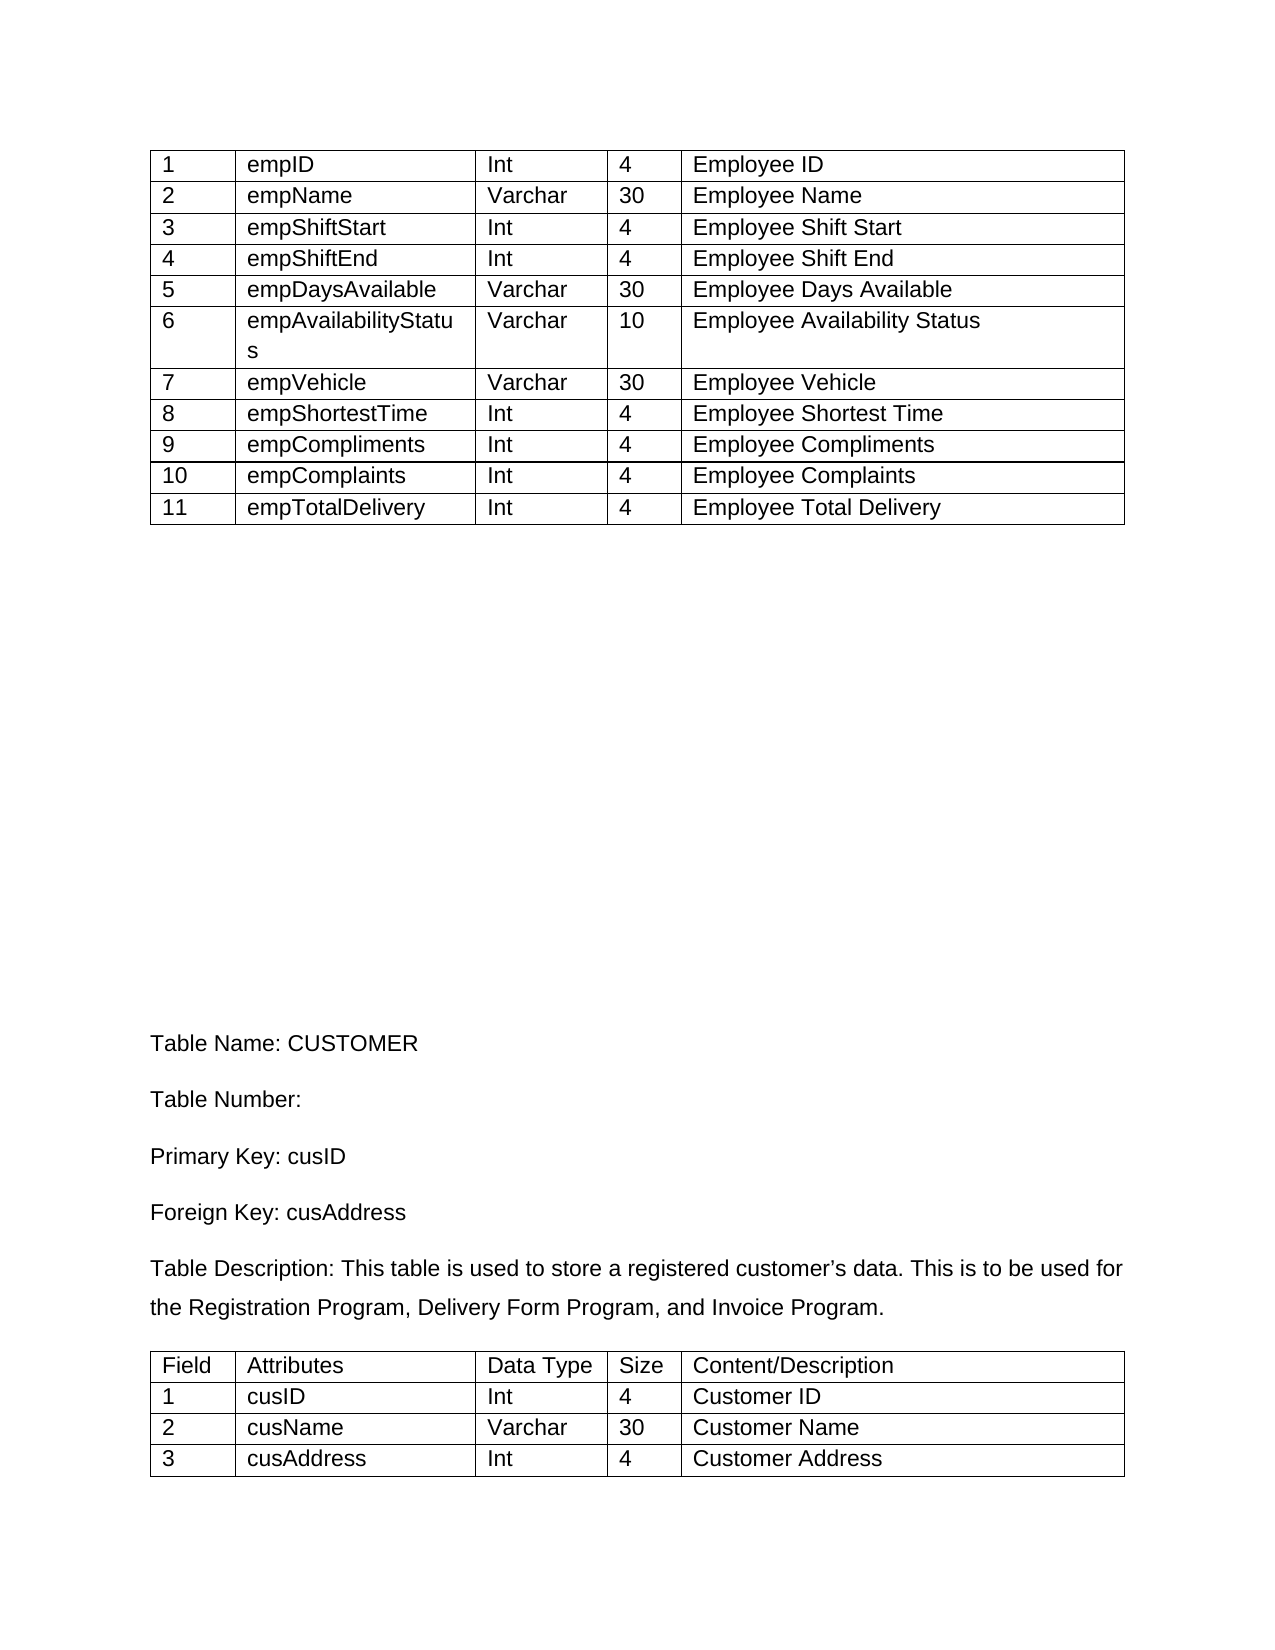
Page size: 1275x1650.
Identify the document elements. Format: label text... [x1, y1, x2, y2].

table_cell Int [476, 151, 607, 181]
table_cell Int [476, 1445, 607, 1476]
table_cell Customer ID [682, 1383, 1124, 1413]
table_cell Int [476, 400, 607, 430]
table_cell Int [476, 463, 607, 493]
table_cell 2 [151, 1414, 235, 1444]
table_cell Int [476, 245, 607, 275]
table_cell 5 [151, 276, 235, 306]
table_cell Int [476, 494, 607, 524]
table_cell 4 [151, 245, 235, 275]
table_cell Int [476, 1383, 607, 1413]
table_cell cusName [236, 1414, 475, 1444]
table_cell empVehicle [236, 369, 475, 399]
table_cell empComplaints [236, 463, 475, 493]
table_cell Employee Name [682, 182, 1124, 212]
table_cell 4 [608, 494, 681, 524]
table_cell 4 [608, 431, 681, 461]
table_cell 7 [151, 369, 235, 399]
table_cell empAvailabilityStatus [236, 307, 475, 368]
text Table Description: This table is used to store a registered customer’s data. This is to be used for the Registration Program, Delivery Form Program, and Invoice Program. [150, 1255, 1125, 1321]
table_cell 6 [151, 307, 235, 368]
table_cell 4 [608, 1383, 681, 1413]
table_cell 4 [608, 214, 681, 244]
table_cell Employee Shift End [682, 245, 1124, 275]
table_cell 4 [608, 1445, 681, 1476]
table_cell Employee ID [682, 151, 1124, 181]
table_cell Varchar [476, 1414, 607, 1444]
table_cell 3 [151, 1445, 235, 1476]
table_cell 30 [608, 182, 681, 212]
table_cell 4 [608, 151, 681, 181]
text Foreign Key: cusAddress [150, 1199, 1125, 1225]
table_header Data Type [476, 1352, 607, 1382]
table_cell Int [476, 431, 607, 461]
table_cell 4 [608, 400, 681, 430]
table_cell empDaysAvailable [236, 276, 475, 306]
table_cell Varchar [476, 369, 607, 399]
table_cell 8 [151, 400, 235, 430]
table_cell empShiftEnd [236, 245, 475, 275]
table_cell Customer Name [682, 1414, 1124, 1444]
table_cell empName [236, 182, 475, 212]
table_cell Employee Availability Status [682, 307, 1124, 368]
table_cell Varchar [476, 276, 607, 306]
table_cell cusAddress [236, 1445, 475, 1476]
table_cell 3 [151, 214, 235, 244]
table_cell Employee Vehicle [682, 369, 1124, 399]
table_cell Employee Complaints [682, 463, 1124, 493]
table_cell empTotalDelivery [236, 494, 475, 524]
table_cell 4 [608, 463, 681, 493]
table_cell 30 [608, 276, 681, 306]
table_cell Employee Shift Start [682, 214, 1124, 244]
text Table Name: CUSTOMER [150, 1030, 1125, 1057]
text Primary Key: cusID [150, 1143, 1125, 1169]
table_cell Employee Days Available [682, 276, 1124, 306]
table_cell Employee Shortest Time [682, 400, 1124, 430]
table_cell 10 [151, 463, 235, 493]
table_cell 10 [608, 307, 681, 368]
text Table Number: [150, 1086, 1125, 1113]
table_header Attributes [236, 1352, 475, 1382]
table_cell empID [236, 151, 475, 181]
table_cell Employee Total Delivery [682, 494, 1124, 524]
table_cell Customer Address [682, 1445, 1124, 1476]
table_cell cusID [236, 1383, 475, 1413]
table_cell 30 [608, 1414, 681, 1444]
table_cell Varchar [476, 307, 607, 368]
table_cell 30 [608, 369, 681, 399]
table_header Size [608, 1352, 681, 1382]
table_cell Int [476, 214, 607, 244]
table_cell 2 [151, 182, 235, 212]
table_cell empShortestTime [236, 400, 475, 430]
table_header Content/Description [682, 1352, 1124, 1382]
table_cell Varchar [476, 182, 607, 212]
table_cell 4 [608, 245, 681, 275]
table_cell 9 [151, 431, 235, 461]
table_cell 1 [151, 151, 235, 181]
table_cell 1 [151, 1383, 235, 1413]
table_cell 11 [151, 494, 235, 524]
table_cell empShiftStart [236, 214, 475, 244]
table_cell Employee Compliments [682, 431, 1124, 461]
table_cell empCompliments [236, 431, 475, 461]
table_header Field [151, 1352, 235, 1382]
